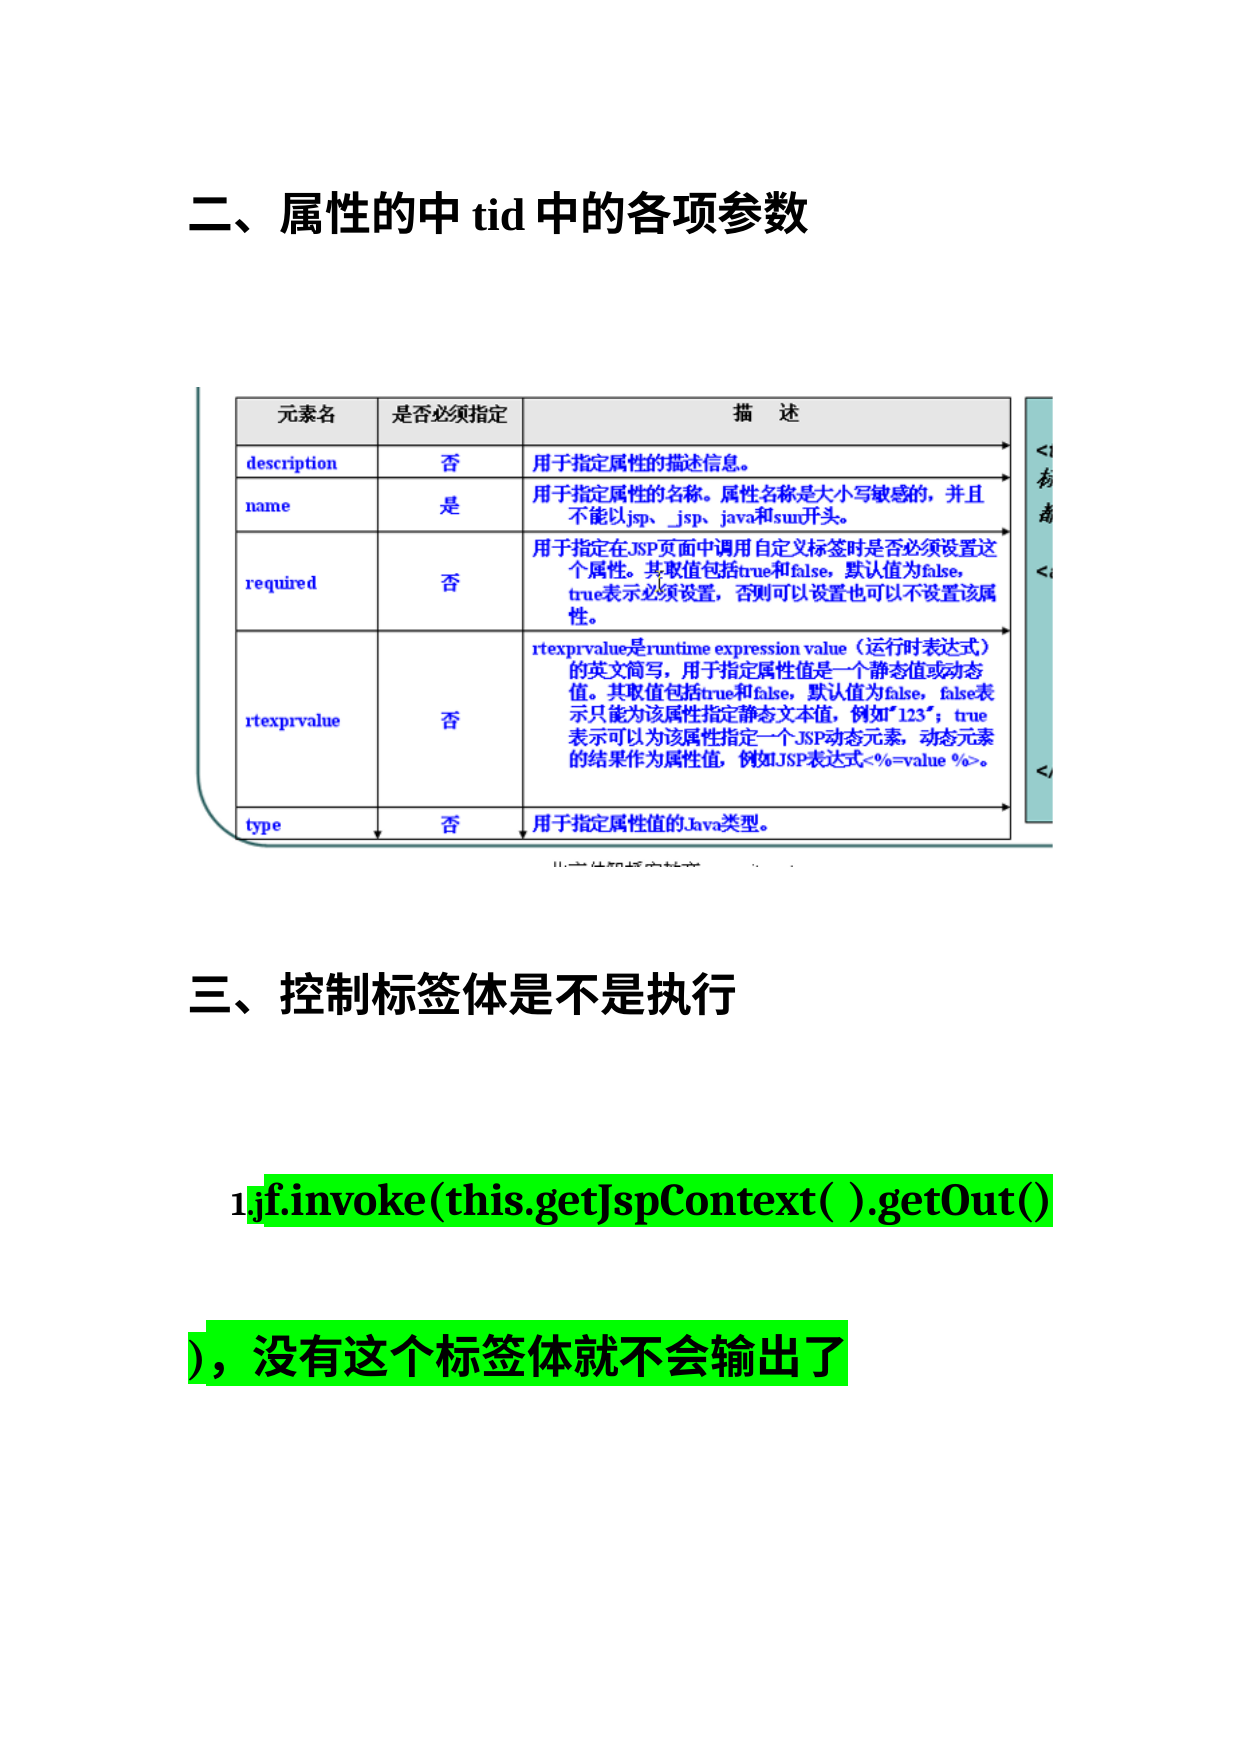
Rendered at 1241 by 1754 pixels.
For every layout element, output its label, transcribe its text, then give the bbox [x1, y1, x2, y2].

subtitle 二、属性的中tid中的各项参数 [187, 162, 1053, 259]
subtitle 三、控制标签体是不是执行 [187, 943, 1053, 1040]
subtitle 1.jf.invoke(this.getJspContext( ).getOut() )，没有这个标签体就不会输出了 [187, 1168, 1053, 1402]
picture [187, 387, 1053, 867]
